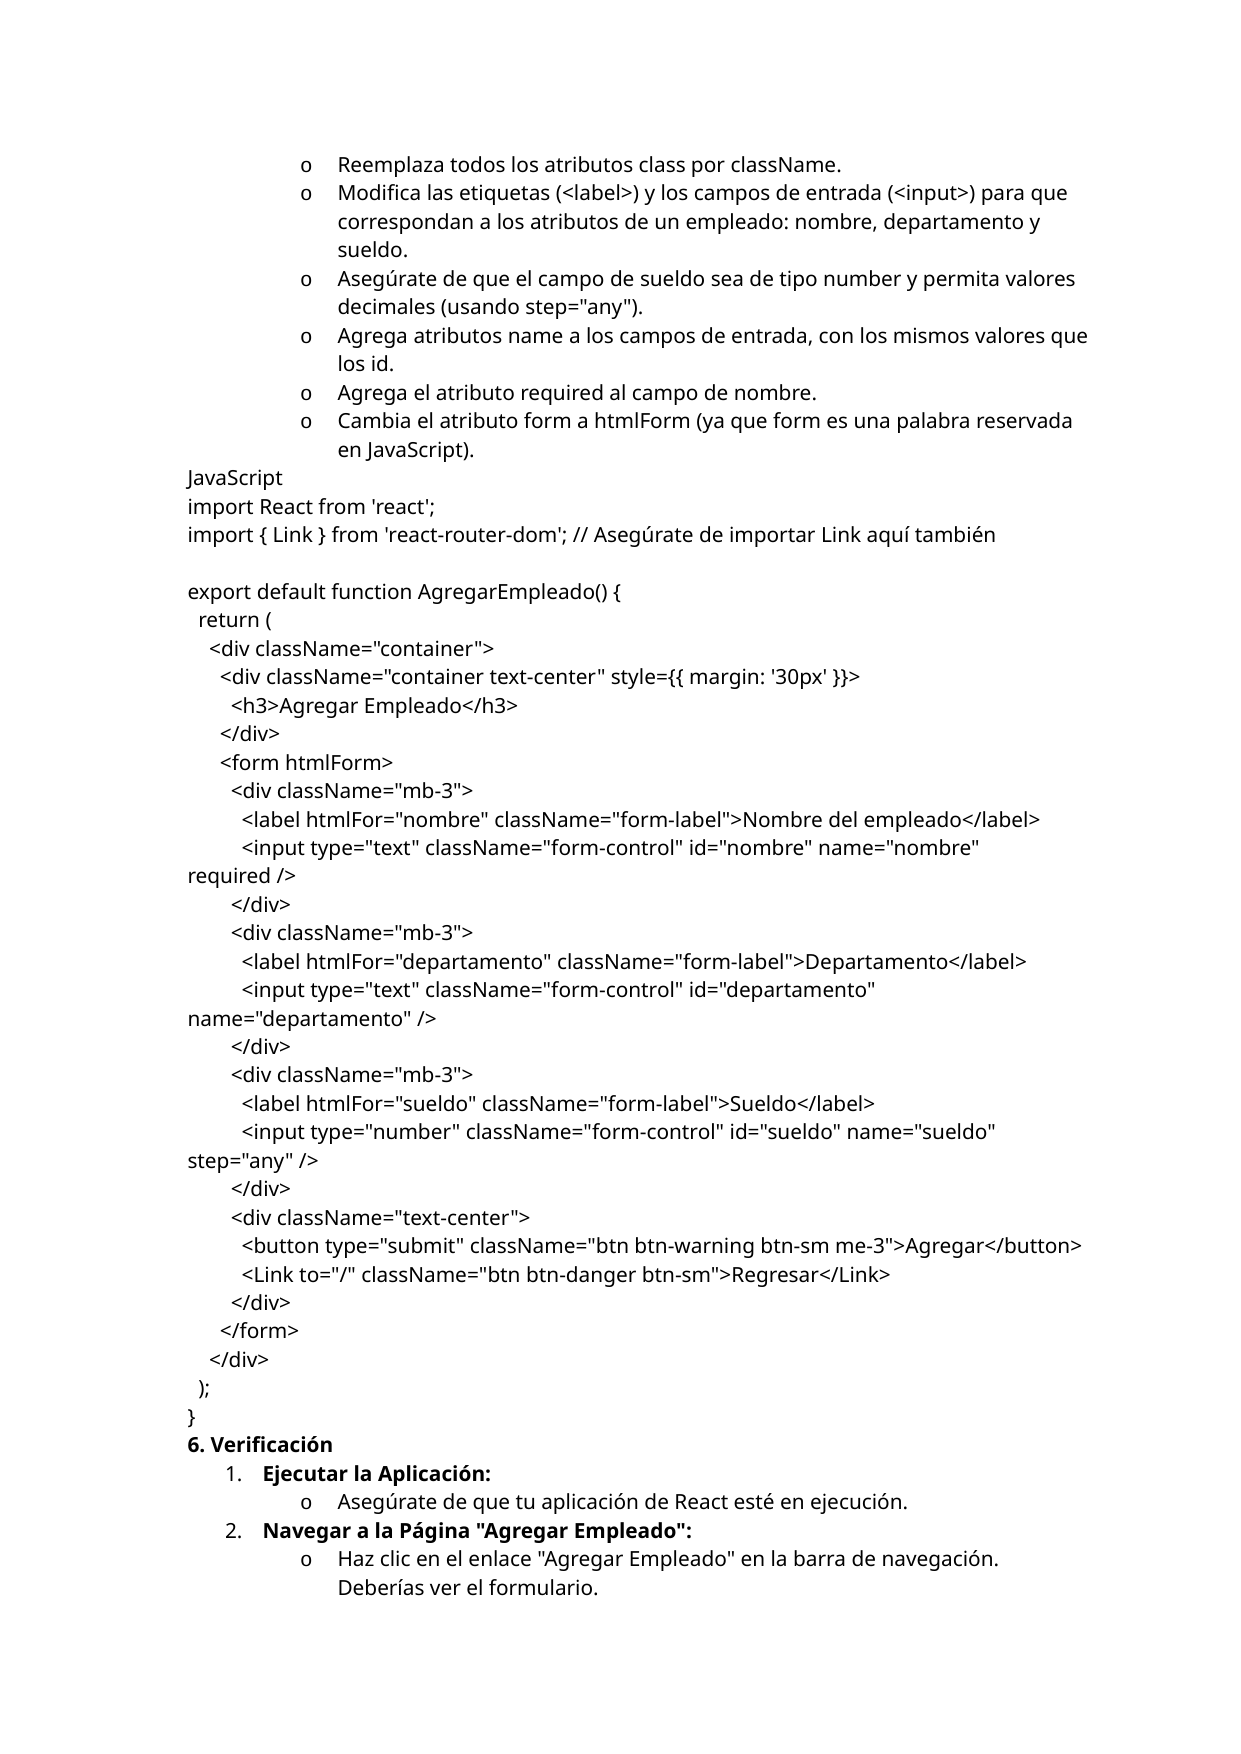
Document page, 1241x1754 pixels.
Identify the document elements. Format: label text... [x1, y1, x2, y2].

text <input type="text" className="form-control" id="departamento" name="departamento" /> [187, 975, 1090, 1032]
list Ejecutar la Aplicación: [225, 1459, 1090, 1487]
text <div className="container text-center" style={{ margin: '30px' }}> [187, 662, 1090, 691]
list Agrega el atributo required al campo de nombre. [300, 378, 1090, 406]
text <label htmlFor="nombre" className="form-label">Nombre del empleado</label> [187, 805, 1090, 833]
text <label htmlFor="sueldo" className="form-label">Sueldo</label> [187, 1089, 1090, 1117]
text <div className="mb-3"> [187, 776, 1090, 805]
text import React from 'react'; [187, 492, 1090, 520]
text return ( [187, 606, 1090, 634]
text </div> [187, 1032, 1090, 1061]
text <div className="mb-3"> [187, 1061, 1090, 1089]
list Agrega atributos name a los campos de entrada, con los mismos valores que los id. [300, 321, 1090, 378]
list Asegúrate de que tu aplicación de React esté en ejecución. [300, 1487, 1090, 1516]
text </div> [187, 719, 1090, 748]
list Asegúrate de que el campo de sueldo sea de tipo number y permita valores decimales (usando step="any"). [300, 264, 1090, 321]
text ); [187, 1373, 1090, 1402]
text <div className="text-center"> [187, 1203, 1090, 1231]
text </div> [187, 1345, 1090, 1373]
list Reemplaza todos los atributos class por className. [300, 150, 1090, 178]
text <input type="number" className="form-control" id="sueldo" name="sueldo" step="any" /> [187, 1117, 1090, 1174]
text <Link to="/" className="btn btn-danger btn-sm">Regresar</Link> [187, 1260, 1090, 1288]
text </div> [187, 1174, 1090, 1203]
text <button type="submit" className="btn btn-warning btn-sm me-3">Agregar</button> [187, 1231, 1090, 1260]
text </div> [187, 890, 1090, 918]
text import { Link } from 'react-router-dom'; // Asegúrate de importar Link aquí también [187, 520, 1090, 549]
text <div className="container"> [187, 634, 1090, 662]
text <form htmlForm> [187, 748, 1090, 776]
text <h3>Agregar Empleado</h3> [187, 691, 1090, 719]
text </form> [187, 1317, 1090, 1345]
list Haz clic en el enlace "Agregar Empleado" en la barra de navegación. Deberías ver el formulario. [300, 1544, 1090, 1601]
list Modifica las etiquetas (<label>) y los campos de entrada (<input>) para que correspondan a los atributos de un empleado: nombre, departamento y sueldo. [300, 178, 1090, 264]
text <input type="text" className="form-control" id="nombre" name="nombre" required /> [187, 833, 1090, 890]
text } [187, 1402, 1090, 1430]
list Navegar a la Página "Agregar Empleado": [225, 1516, 1090, 1544]
text </div> [187, 1288, 1090, 1317]
list Cambia el atributo form a htmlForm (ya que form es una palabra reservada en JavaScript). [300, 406, 1090, 463]
text 6. Verificación [187, 1430, 1090, 1459]
text <label htmlFor="departamento" className="form-label">Departamento</label> [187, 947, 1090, 975]
text <div className="mb-3"> [187, 918, 1090, 947]
text JavaScript [187, 463, 1090, 492]
text export default function AgregarEmpleado() { [187, 577, 1090, 606]
